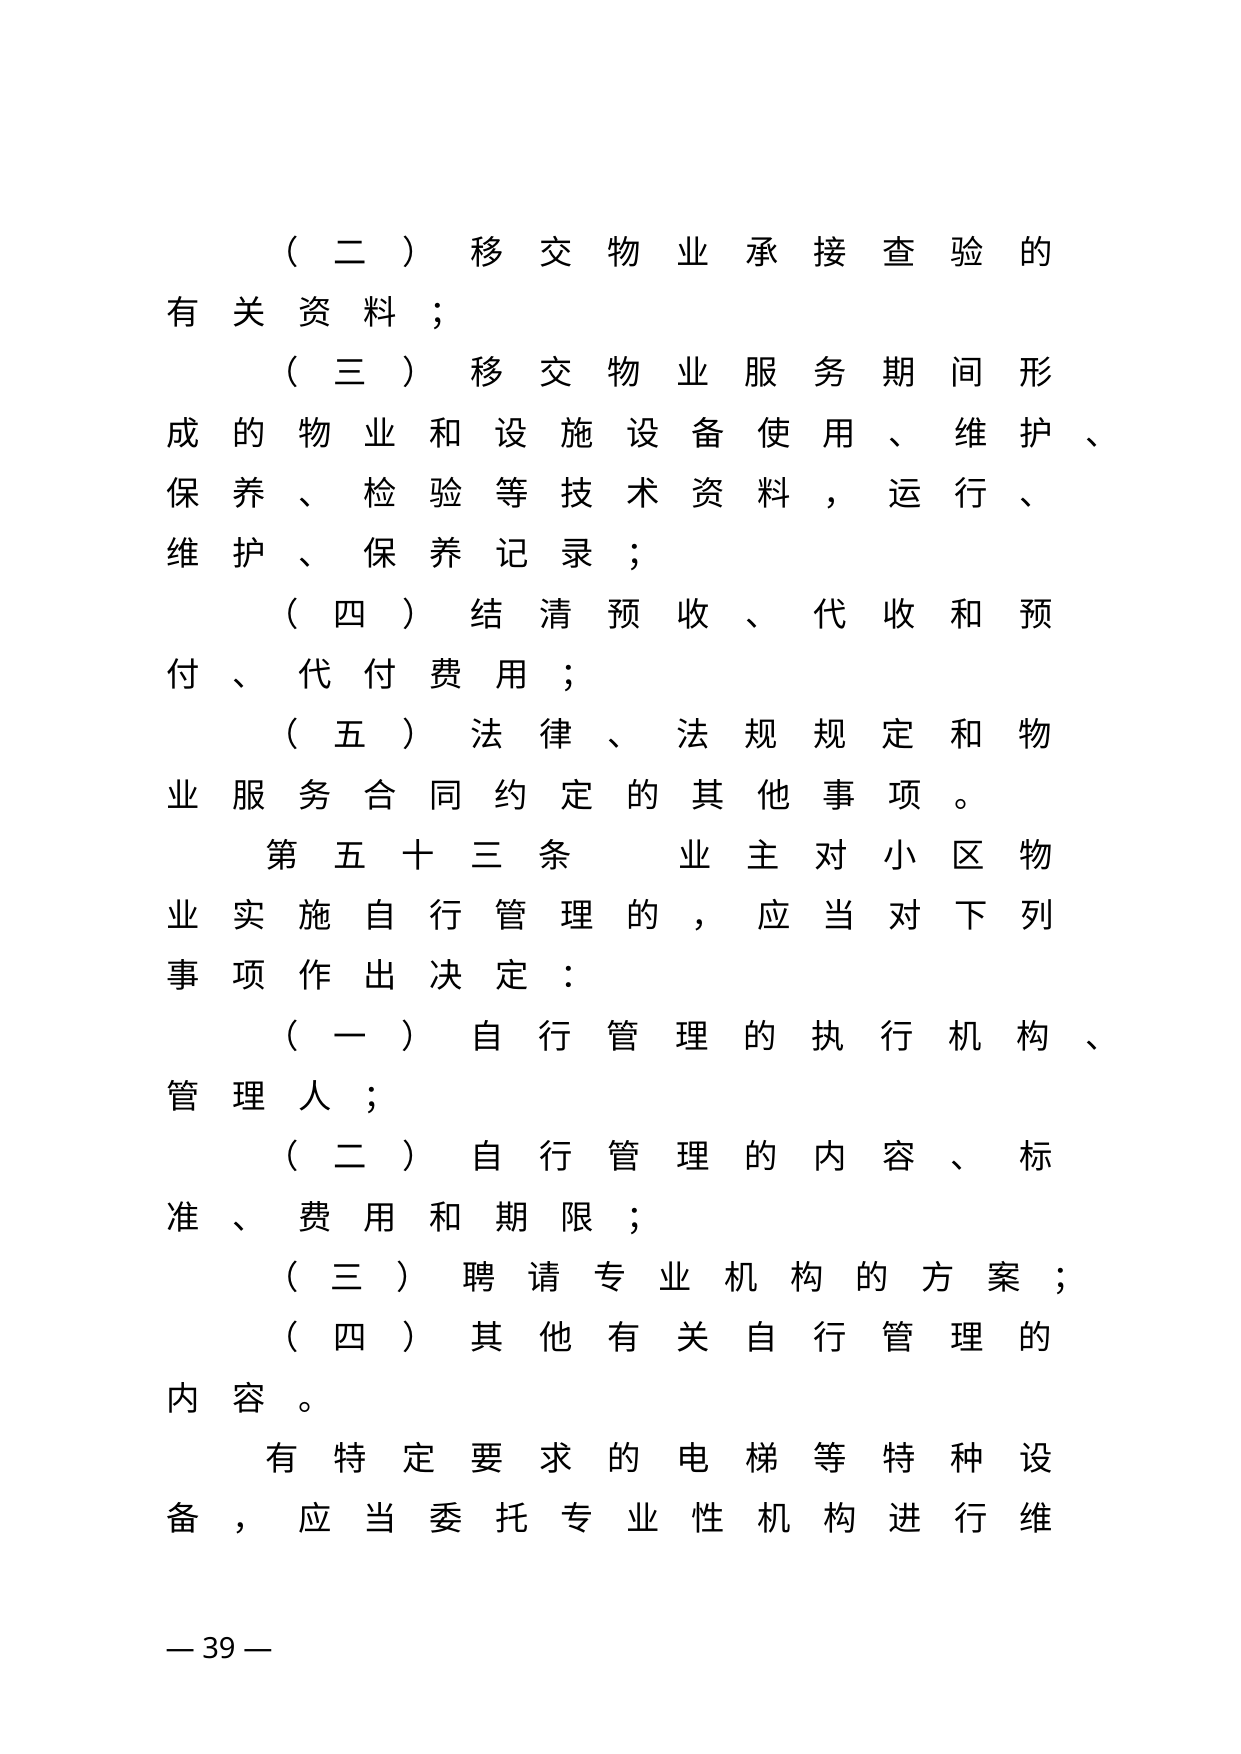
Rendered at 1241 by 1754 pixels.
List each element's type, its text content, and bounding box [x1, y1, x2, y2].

text （三）聘请专业机构的方案； [167, 1245, 1085, 1305]
text （三）移交物业服务期间形成的物业和设施设备使用、维护、保养、检验等技术资料，运行、维护、保养记录； [167, 340, 1085, 581]
text （四）结清预收、代收和预付、代付费用； [167, 581, 1085, 702]
text （一）自行管理的执行机构、管理人； [167, 1003, 1085, 1124]
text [167, 1426, 1085, 1546]
text （四）其他有关自行管理的内容。 [167, 1305, 1085, 1426]
text （二）移交物业承接查验的有关资料； [167, 219, 1085, 340]
text （五）法律、法规规定和物业服务合同约定的其他事项。 [167, 702, 1085, 823]
text 第五十三条 业主对小区物业实施自行管理的，应当对下列事项作出决定： [167, 823, 1085, 1003]
text （二）自行管理的内容、标准、费用和期限； [167, 1124, 1085, 1245]
